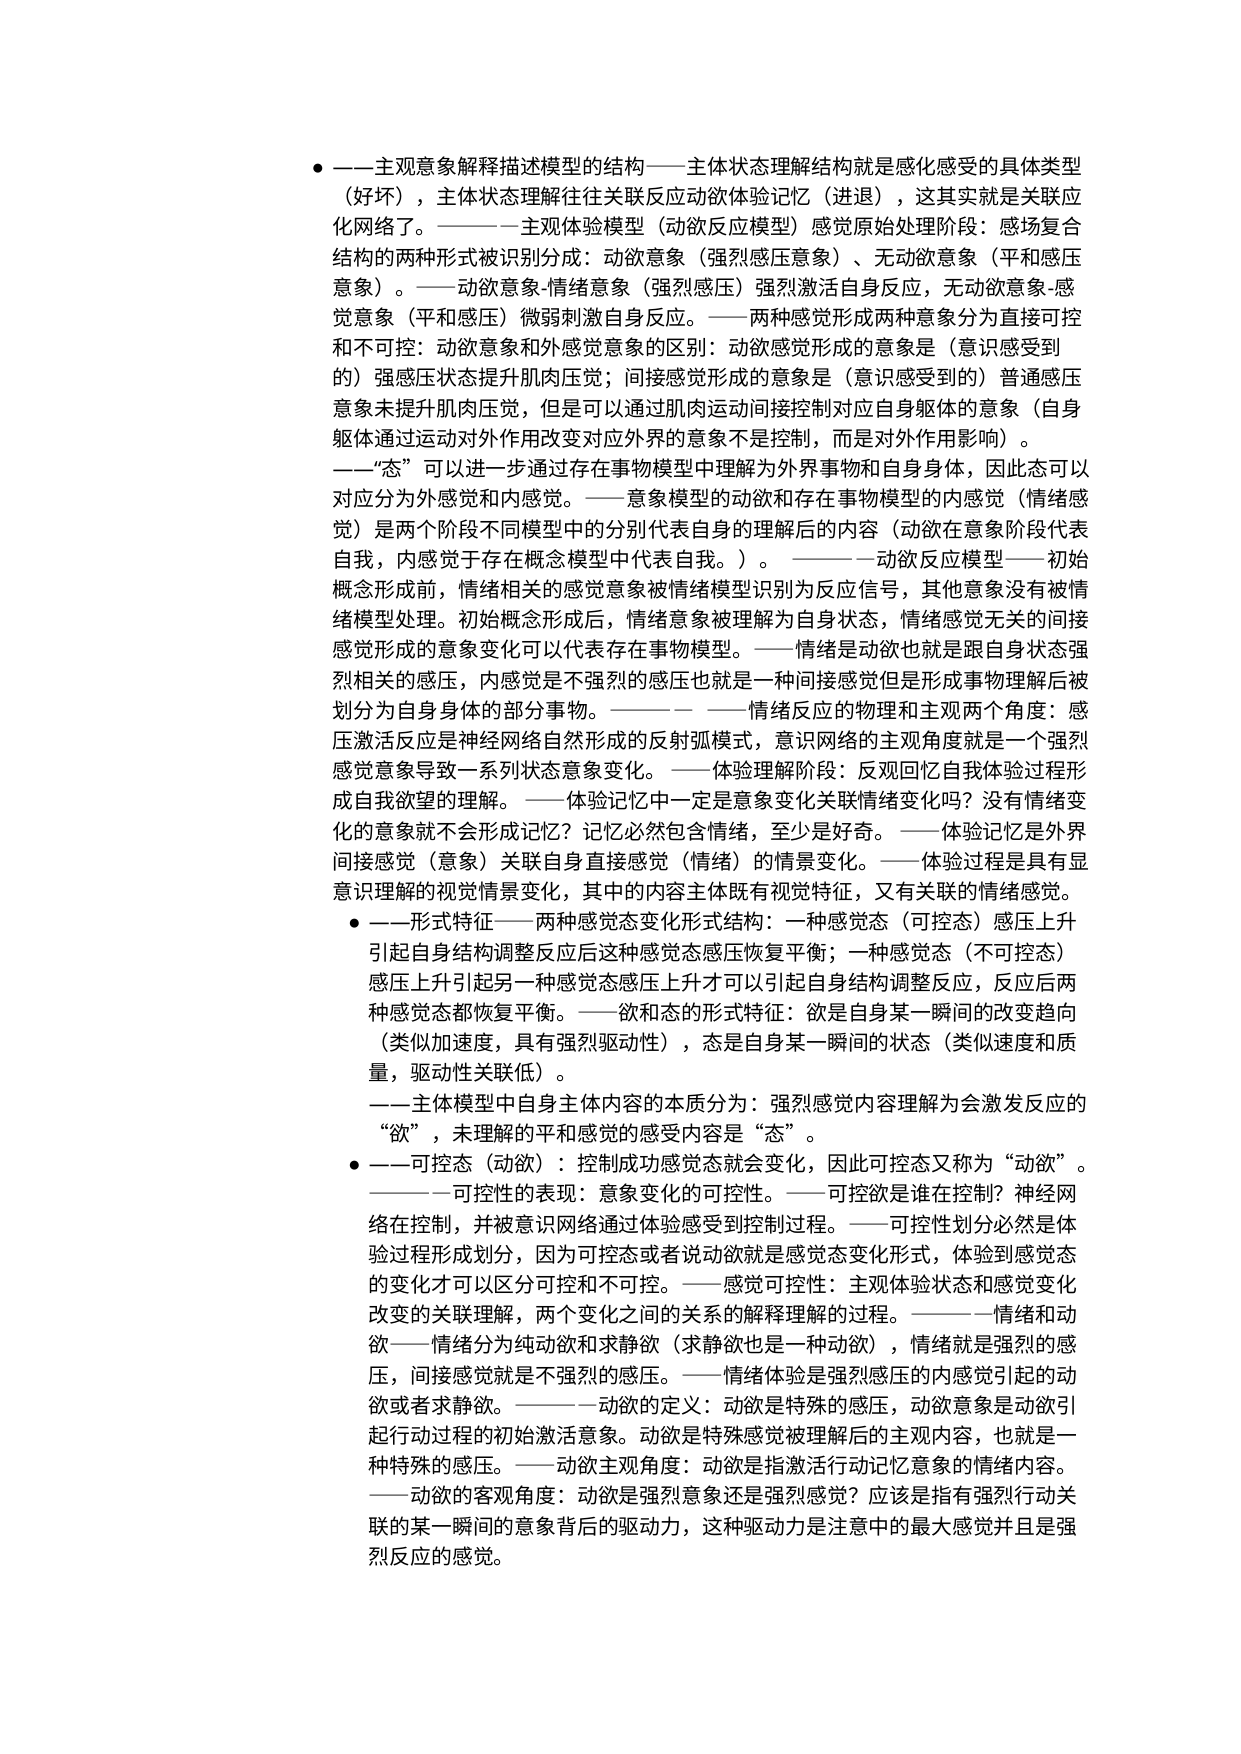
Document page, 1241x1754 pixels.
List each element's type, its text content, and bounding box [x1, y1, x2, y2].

list ——可控态（动欲）：控制成功感觉态就会变化，因此可控态又称为“动欲”。————可控性的表现：意象变化的可控性。——可控欲是谁在控制？神经网络在控制，并被意识网络通过体验感受到控制过程。——可控性划分必然是体验过程形成划分，因为可控态或者说动欲就是感觉态变化形式，体验到感觉态的变化才可以区分可控和不可控。——感觉可控性：主观体验状态和感觉变化改变的关联理解，两个变化之间的关系的解释理解的过程。————情绪和动欲——情绪分为纯动欲和求静欲（求静欲也是一种动欲），情绪就是强烈的感压，间接感觉就是不强烈的感压。——情绪体验是强烈感压的内感觉引起的动欲或者求静欲。————动欲的定义：动欲是特殊的感压，动欲意象是动欲引起行动过程的初始激活意象。动欲是特殊感觉被理解后的主观内容，也就是一种特殊的感压。——动欲主观角度：动欲是指激活行动记忆意象的情绪内容。——动欲的客观角度：动欲是强烈意象还是强烈感觉？应该是指有强烈行动关联的某一瞬间的意象背后的驱动力，这种驱动力是注意中的最大感觉并且是强烈反应的感觉。 [348, 1147, 1090, 1570]
list ——形式特征——两种感觉态变化形式结构：一种感觉态（可控态）感压上升引起自身结构调整反应后这种感觉态感压恢复平衡；一种感觉态（不可控态）感压上升引起另一种感觉态感压上升才可以引起自身结构调整反应，反应后两种感觉态都恢复平衡。——欲和态的形式特征：欲是自身某一瞬间的改变趋向（类似加速度，具有强烈驱动性），态是自身某一瞬间的状态（类似速度和质量，驱动性关联低）。 [348, 906, 1090, 1087]
list ——主观意象解释描述模型的结构——主体状态理解结构就是感化感受的具体类型（好坏），主体状态理解往往关联反应动欲体验记忆（进退），这其实就是关联应化网络了。————主观体验模型（动欲反应模型）感觉原始处理阶段：感场复合结构的两种形式被识别分成：动欲意象（强烈感压意象）、无动欲意象（平和感压意象）。——动欲意象-情绪意象（强烈感压）强烈激活自身反应，无动欲意象-感觉意象（平和感压）微弱刺激自身反应。——两种感觉形成两种意象分为直接可控和不可控：动欲意象和外感觉意象的区别：动欲感觉形成的意象是（意识感受到的）强感压状态提升肌肉压觉；间接感觉形成的意象是（意识感受到的）普通感压意象未提升肌肉压觉，但是可以通过肌肉运动间接控制对应自身躯体的意象（自身躯体通过运动对外作用改变对应外界的意象不是控制，而是对外作用影响）。 [311, 150, 1090, 452]
text ——“态”可以进一步通过存在事物模型中理解为外界事物和自身身体，因此态可以对应分为外感觉和内感觉。——意象模型的动欲和存在事物模型的内感觉（情绪感觉）是两个阶段不同模型中的分别代表自身的理解后的内容（动欲在意象阶段代表自我，内感觉于存在概念模型中代表自我。）。 ————动欲反应模型——初始概念形成前，情绪相关的感觉意象被情绪模型识别为反应信号，其他意象没有被情绪模型处理。初始概念形成后，情绪意象被理解为自身状态，情绪感觉无关的间接感觉形成的意象变化可以代表存在事物模型。——情绪是动欲也就是跟自身状态强烈相关的感压，内感觉是不强烈的感压也就是一种间接感觉但是形成事物理解后被划分为自身身体的部分事物。———— ​——情绪反应的物理和主观两个角度：感压激活反应是神经网络自然形成的反射弧模式，意识网络的主观角度就是一个强烈感觉意象导致一系列状态意象变化。 ——体验理解阶段：反观回忆自我体验过程形成自我欲望的理解。 ——体验记忆中一定是意象变化关联情绪变化吗？没有情绪变化的意象就不会形成记忆？记忆必然包含情绪，至少是好奇。 ——体验记忆是外界间接感觉（意象）关联自身直接感觉（情绪）的情景变化。——体验过程是具有显意识理解的视觉情景变化，其中的内容主体既有视觉特征，又有关联的情绪感觉。 [332, 452, 1090, 906]
text ——主体模型中自身主体内容的本质分为：强烈感觉内容理解为会激发反应的“欲”，未理解的平和感觉的感受内容是“态”。 ​ [369, 1087, 1090, 1147]
